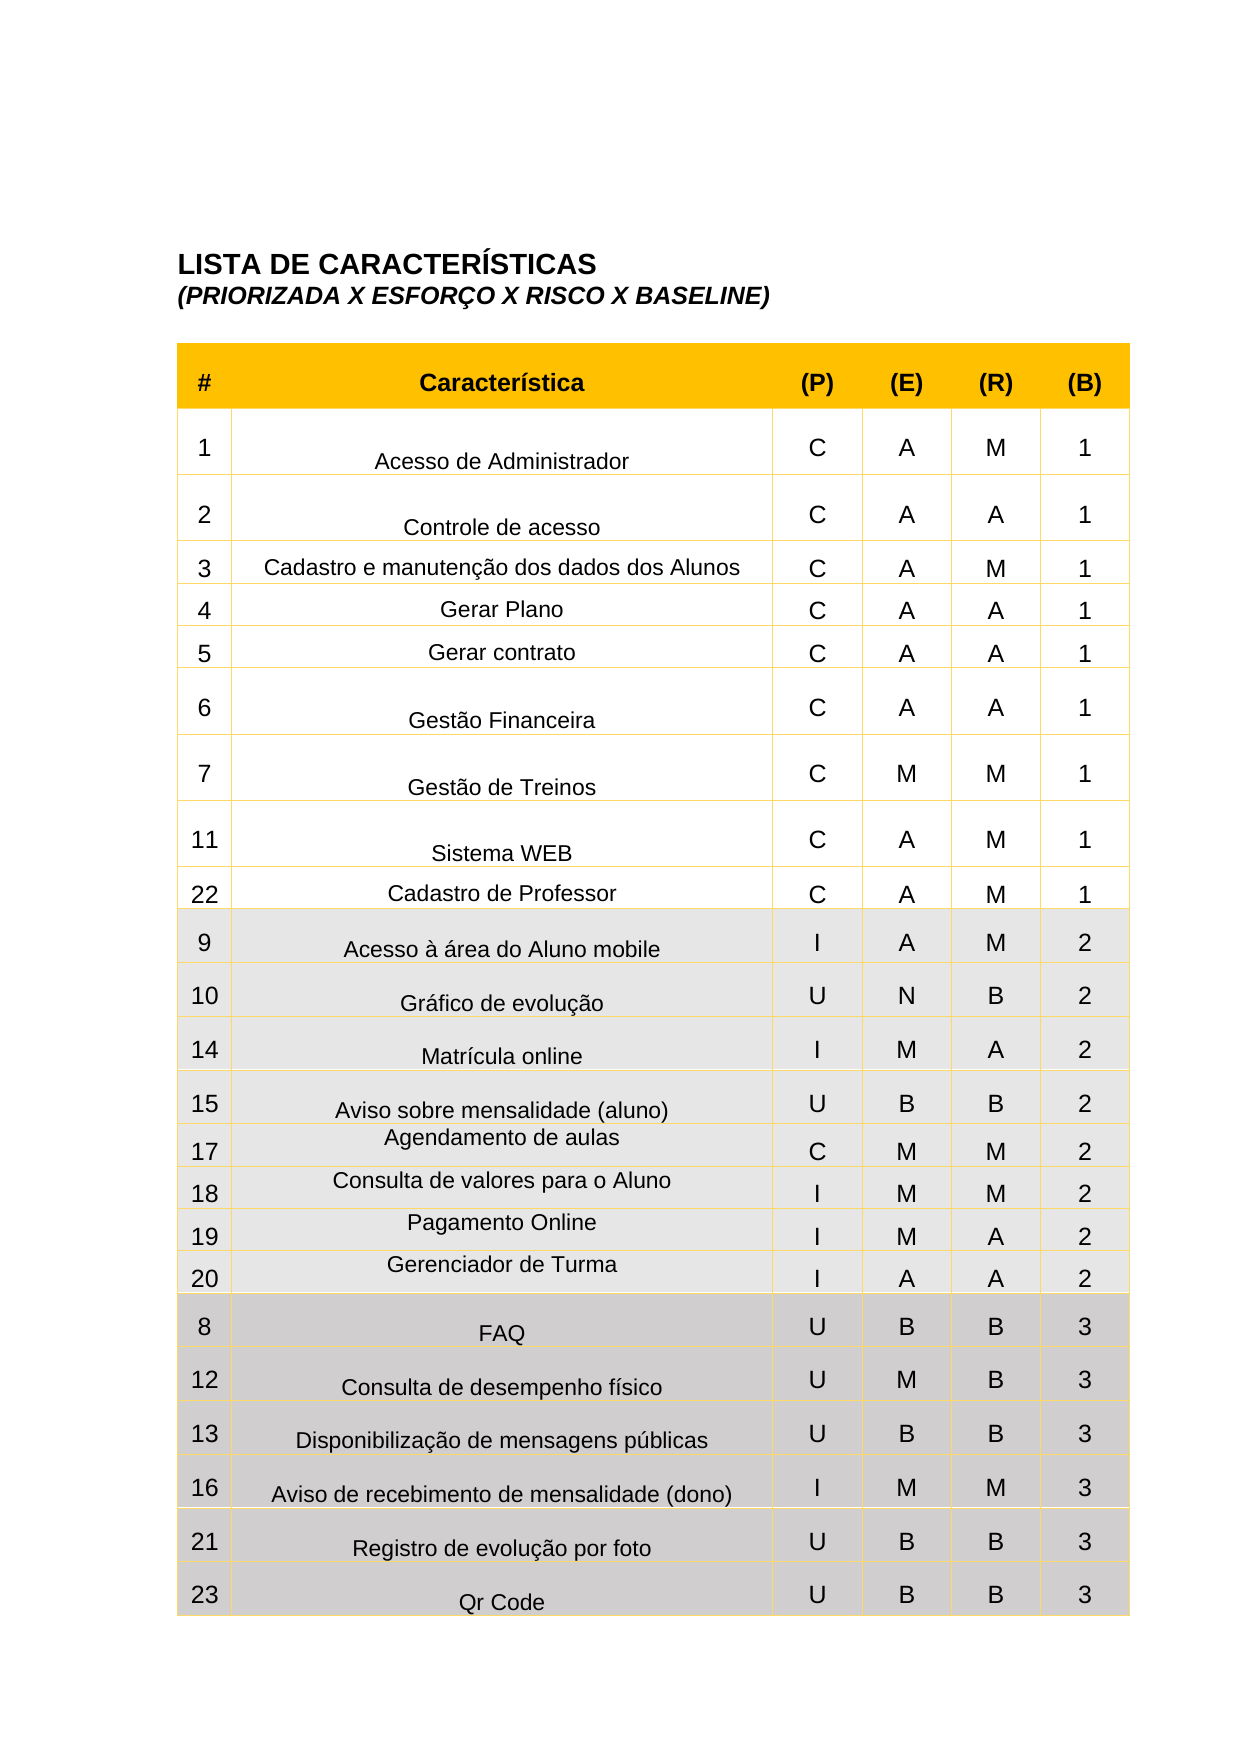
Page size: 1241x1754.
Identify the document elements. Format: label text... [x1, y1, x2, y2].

table_cell 10 [178, 963, 231, 1016]
table_cell 3 [1041, 1509, 1129, 1561]
table_cell B [952, 963, 1040, 1016]
table_cell 18 [178, 1167, 231, 1208]
table_cell A [863, 541, 951, 583]
table_cell 16 [178, 1455, 231, 1507]
table_cell C [773, 584, 862, 625]
table_cell 1 [1041, 584, 1129, 625]
table_cell B [952, 1071, 1040, 1123]
table_cell U [773, 1509, 862, 1561]
table_cell Gerar Plano [232, 584, 772, 625]
table_cell A [952, 1017, 1040, 1069]
table_cell A [863, 409, 951, 474]
table_cell Gestão Financeira [232, 668, 772, 733]
table_cell M [952, 735, 1040, 800]
table_cell A [863, 475, 951, 540]
table_cell 19 [178, 1209, 231, 1250]
table_cell I [773, 1251, 862, 1292]
table_cell 2 [1041, 1017, 1129, 1069]
table_cell C [773, 735, 862, 800]
table_header (P) [773, 344, 862, 408]
table_cell C [773, 867, 862, 908]
table_cell 6 [178, 668, 231, 733]
table_cell B [952, 1347, 1040, 1400]
table_cell 11 [178, 801, 231, 866]
table_cell M [863, 1124, 951, 1166]
table_cell 13 [178, 1401, 231, 1454]
table_cell B [863, 1401, 951, 1454]
table_cell M [952, 541, 1040, 583]
table_cell 1 [1041, 735, 1129, 800]
table_cell M [952, 409, 1040, 474]
table_cell A [952, 584, 1040, 625]
table_cell M [952, 801, 1040, 866]
table_cell U [773, 963, 862, 1016]
table_cell U [773, 1071, 862, 1123]
table_cell I [773, 1017, 862, 1069]
table_cell M [863, 1455, 951, 1507]
table_cell C [773, 668, 862, 733]
table_cell 1 [1041, 801, 1129, 866]
table_cell B [952, 1509, 1040, 1561]
table_cell Qr Code [232, 1562, 772, 1615]
table_cell M [952, 1167, 1040, 1208]
table_cell C [773, 1124, 862, 1166]
table_cell A [863, 909, 951, 962]
table_cell Aviso sobre mensalidade (aluno) [232, 1071, 772, 1123]
table_cell 2 [1041, 1251, 1129, 1292]
table_cell Cadastro de Professor [232, 867, 772, 908]
table_cell 1 [1041, 541, 1129, 583]
table_cell B [863, 1071, 951, 1123]
table_cell 21 [178, 1509, 231, 1561]
table_cell 7 [178, 735, 231, 800]
table_cell Acesso de Administrador [232, 409, 772, 474]
table_cell 3 [1041, 1347, 1129, 1400]
table_cell Registro de evolução por foto [232, 1509, 772, 1561]
table_cell N [863, 963, 951, 1016]
table_cell I [773, 1455, 862, 1507]
list (PRIORIZADA X ESFORÇO X RISCO X BASELINE) [177, 281, 1122, 309]
table_cell C [773, 801, 862, 866]
table_cell B [952, 1562, 1040, 1615]
table_cell U [773, 1562, 862, 1615]
table_cell B [952, 1401, 1040, 1454]
table_cell M [863, 1167, 951, 1208]
table_cell A [864, 669, 950, 733]
table_cell 15 [178, 1071, 231, 1123]
table_cell 1 [1041, 409, 1129, 474]
table_header Característica [232, 344, 772, 408]
table_header (R) [952, 344, 1040, 408]
table_header (E) [863, 344, 951, 408]
table_cell C [773, 626, 862, 667]
table_cell Gestão de Treinos [232, 735, 772, 800]
table_cell Cadastro e manutenção dos dados dos Alunos [232, 541, 772, 583]
table_cell 12 [178, 1347, 231, 1400]
table_cell FAQ [232, 1294, 772, 1346]
table_cell M [863, 1017, 951, 1069]
table_cell A [952, 475, 1040, 540]
table_cell 20 [178, 1251, 231, 1292]
table_cell 22 [178, 867, 231, 908]
table_cell B [863, 1562, 951, 1615]
table_cell I [773, 909, 862, 962]
table_cell Acesso à área do Aluno mobile [232, 909, 772, 962]
table_cell 8 [178, 1294, 231, 1346]
table_cell Gerenciador de Turma [232, 1251, 772, 1292]
table_cell Controle de acesso [232, 475, 772, 540]
table_cell Matrícula online [232, 1017, 772, 1069]
table_cell A [952, 1251, 1040, 1292]
table_cell B [863, 1294, 951, 1346]
table_cell B [863, 1509, 951, 1561]
table_cell A [863, 626, 951, 667]
table_cell Agendamento de aulas [232, 1124, 772, 1166]
table_cell 2 [1041, 1124, 1129, 1166]
table_cell Pagamento Online [232, 1209, 772, 1250]
table_cell 1 [1041, 867, 1129, 908]
table_cell Consulta de desempenho físico [232, 1347, 772, 1400]
table_cell 17 [178, 1124, 231, 1166]
table_cell 3 [1041, 1401, 1129, 1454]
table_cell Gráfico de evolução [232, 963, 772, 1016]
table_cell U [773, 1294, 862, 1346]
table_cell 23 [178, 1562, 231, 1615]
table_cell 2 [1041, 1071, 1129, 1123]
table_cell M [863, 735, 951, 800]
table_cell 3 [1041, 1294, 1129, 1346]
table_cell A [863, 801, 951, 866]
table_cell Consulta de valores para o Aluno [232, 1167, 772, 1208]
table_cell I [773, 1167, 862, 1208]
table_header # [178, 344, 231, 408]
table_cell M [952, 1455, 1040, 1507]
table_cell B [952, 1294, 1040, 1346]
table_cell Sistema WEB [232, 801, 772, 866]
table_cell Disponibilização de mensagens públicas [232, 1401, 772, 1454]
table_cell 2 [1041, 963, 1129, 1016]
table_cell 9 [178, 909, 231, 962]
table_header (B) [1041, 344, 1129, 408]
table_cell C [773, 541, 862, 583]
table_cell 1 [1041, 626, 1129, 667]
table_cell A [863, 584, 951, 625]
table_cell U [773, 1401, 862, 1454]
table_cell 3 [1041, 1562, 1129, 1615]
table_cell C [773, 409, 862, 474]
list LISTA DE CARACTERÍSTICAS [177, 247, 1122, 281]
table_cell A [952, 668, 1040, 733]
table_cell 2 [178, 475, 231, 540]
table_cell M [952, 1124, 1040, 1166]
table_cell 3 [178, 541, 231, 583]
table_cell 2 [1041, 1209, 1129, 1250]
table_cell M [952, 909, 1040, 962]
table_cell 1 [1041, 475, 1129, 540]
table_cell M [863, 1209, 951, 1250]
table_cell 14 [178, 1017, 231, 1069]
table_cell 1 [1041, 668, 1129, 733]
table_cell 3 [1041, 1455, 1129, 1507]
table_cell A [952, 1209, 1040, 1250]
table_cell M [952, 867, 1040, 908]
table_cell A [863, 867, 951, 908]
table_cell A [863, 1251, 951, 1292]
table_cell 1 [178, 409, 231, 474]
table_cell Gerar contrato [232, 626, 772, 667]
table_cell U [773, 1347, 862, 1400]
table_cell Aviso de recebimento de mensalidade (dono) [232, 1455, 772, 1507]
table_cell C [773, 475, 862, 540]
table_cell 4 [178, 584, 231, 625]
table_cell 2 [1041, 1167, 1129, 1208]
table_cell 2 [1041, 909, 1129, 962]
table_cell M [863, 1347, 951, 1400]
table_cell A [952, 626, 1040, 667]
table_cell I [773, 1209, 862, 1250]
table_cell 5 [178, 626, 231, 667]
